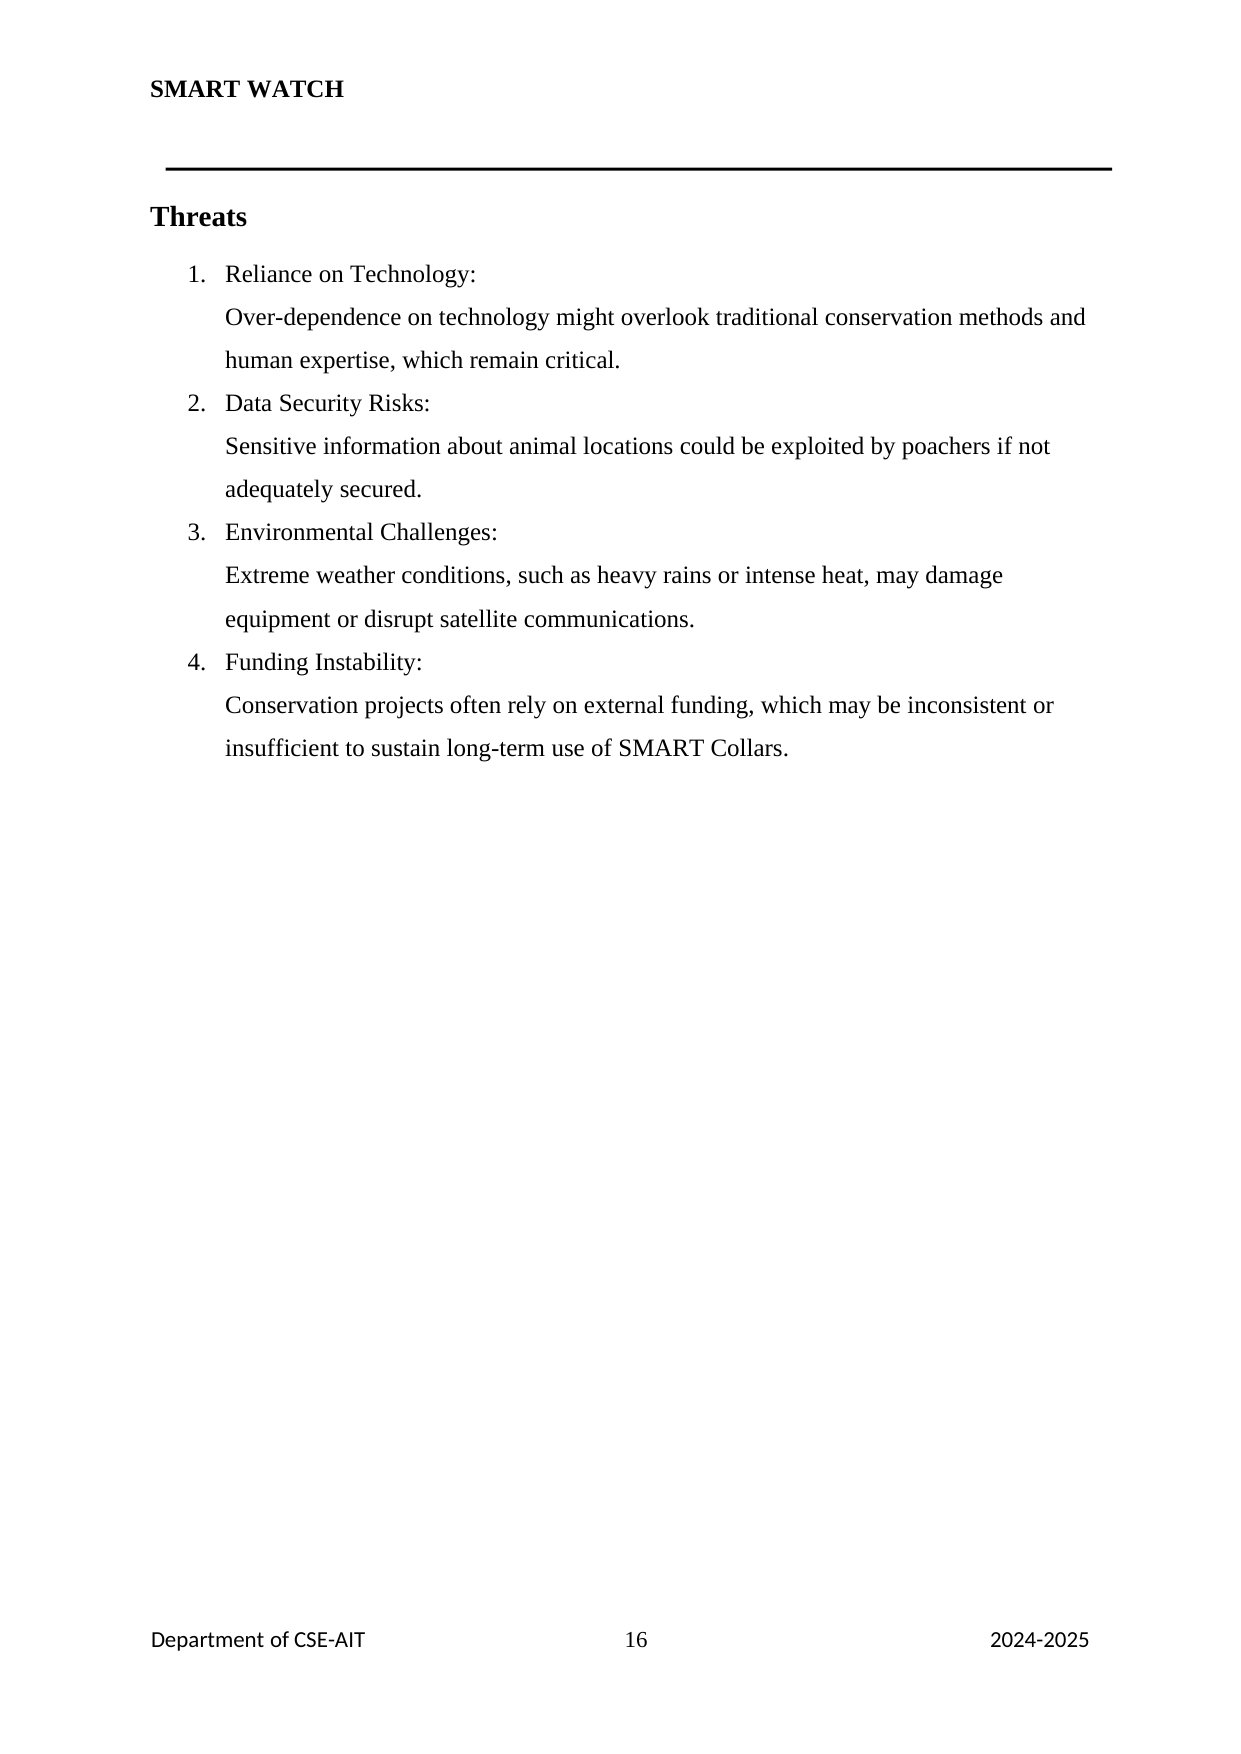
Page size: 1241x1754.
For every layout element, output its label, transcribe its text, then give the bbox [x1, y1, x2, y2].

subtitle Threats [150, 199, 1173, 233]
list Environmental Challenges: [187, 517, 1173, 546]
text Over-dependence on technology might overlook traditional conservation methods and human expertise, which remain critical. [225, 302, 1088, 373]
list Reliance on Technology: [187, 259, 1173, 287]
list Data Security Risks: [187, 388, 1173, 417]
text Sensitive information about animal locations could be exploited by poachers if not adequately secured. [225, 431, 1052, 503]
list Funding Instability: [187, 647, 1173, 676]
text Extreme weather conditions, such as heavy rains or intense heat, may damage equipment or disrupt satellite communications. [225, 561, 1005, 632]
text Conservation projects often rely on external funding, which may be inconsistent or insufficient to sustain long-term use of SMART Collars. [225, 690, 1056, 762]
